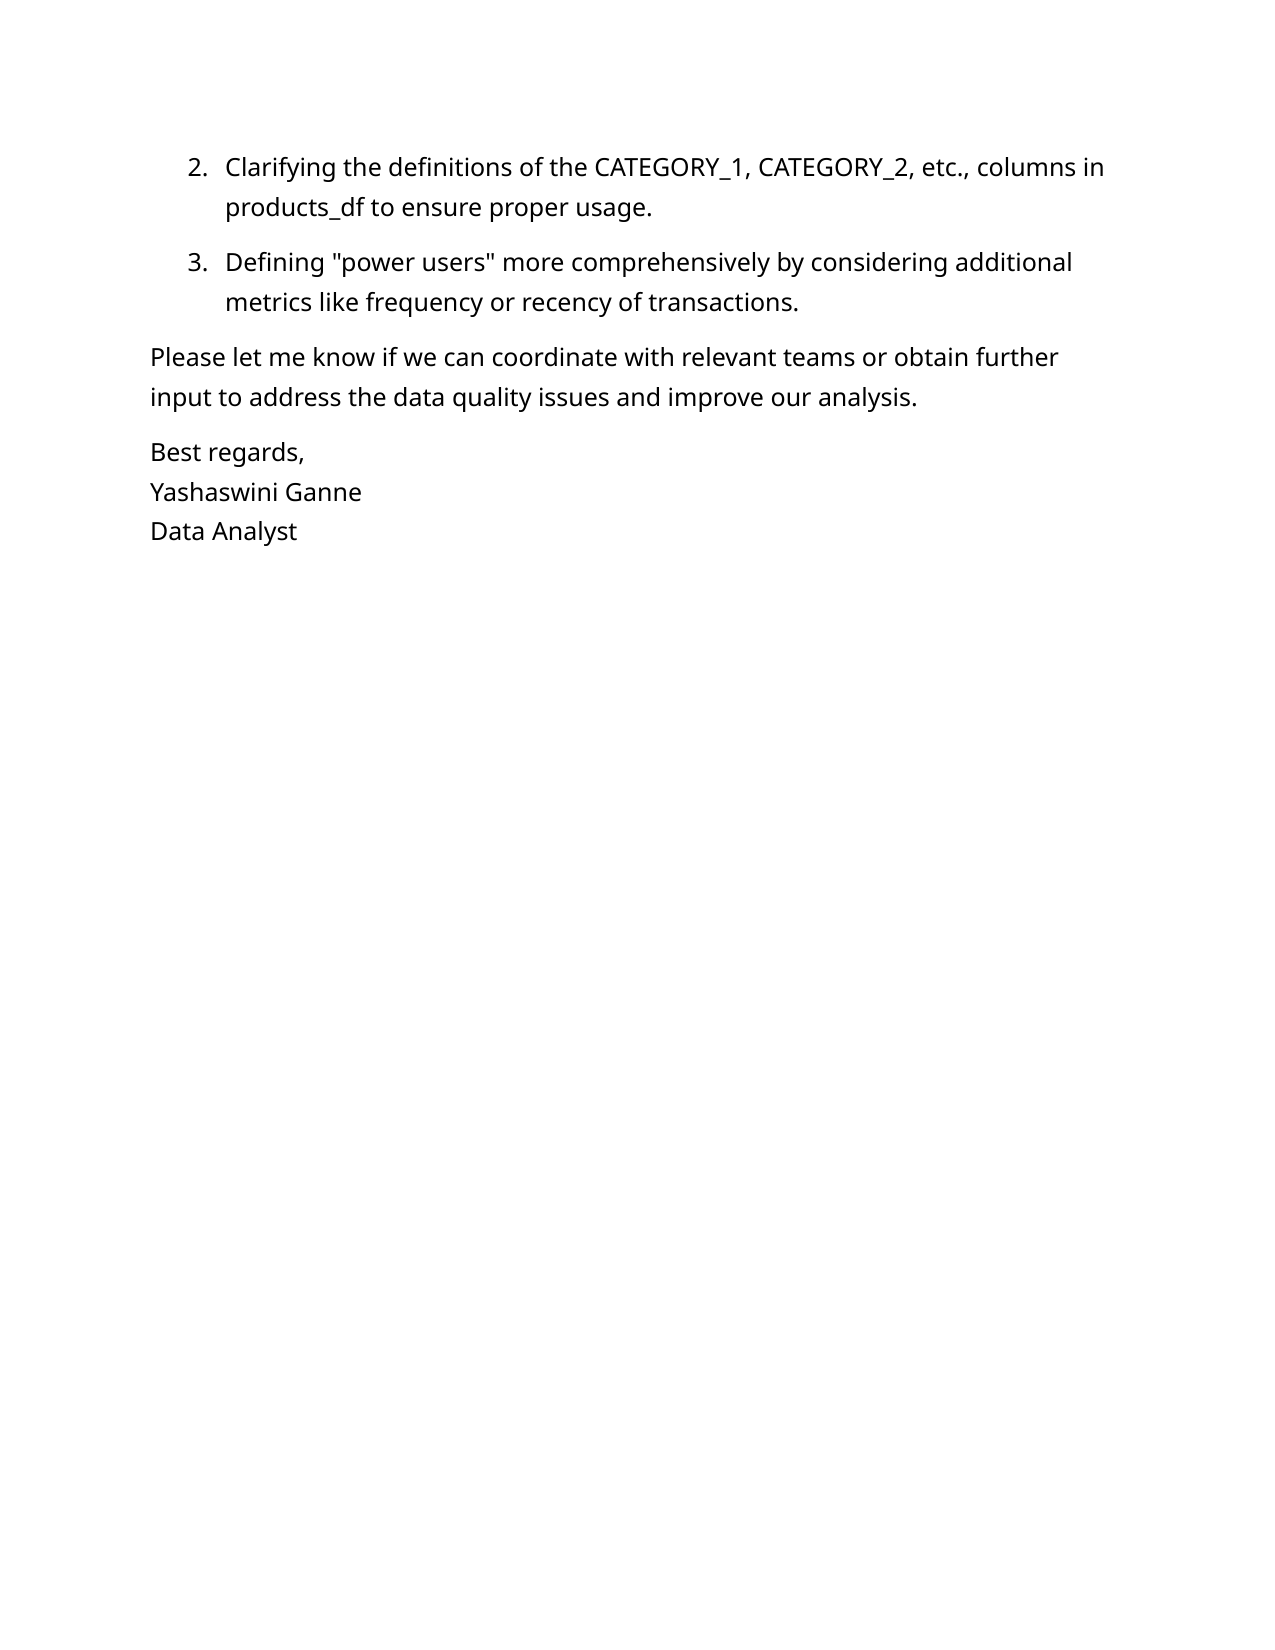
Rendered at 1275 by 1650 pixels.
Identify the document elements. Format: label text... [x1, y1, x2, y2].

list Defining "power users" more comprehensively by considering additional metrics like frequency or recency of transactions. [187, 245, 1125, 318]
text Please let me know if we can coordinate with relevant teams or obtain further input to address the data quality issues and improve our analysis. [150, 340, 1125, 413]
list Clarifying the definitions of the CATEGORY_1, CATEGORY_2, etc., columns in products_df to ensure proper usage. [187, 150, 1125, 223]
text Best regards, Yashaswini Ganne Data Analyst [150, 435, 1125, 547]
